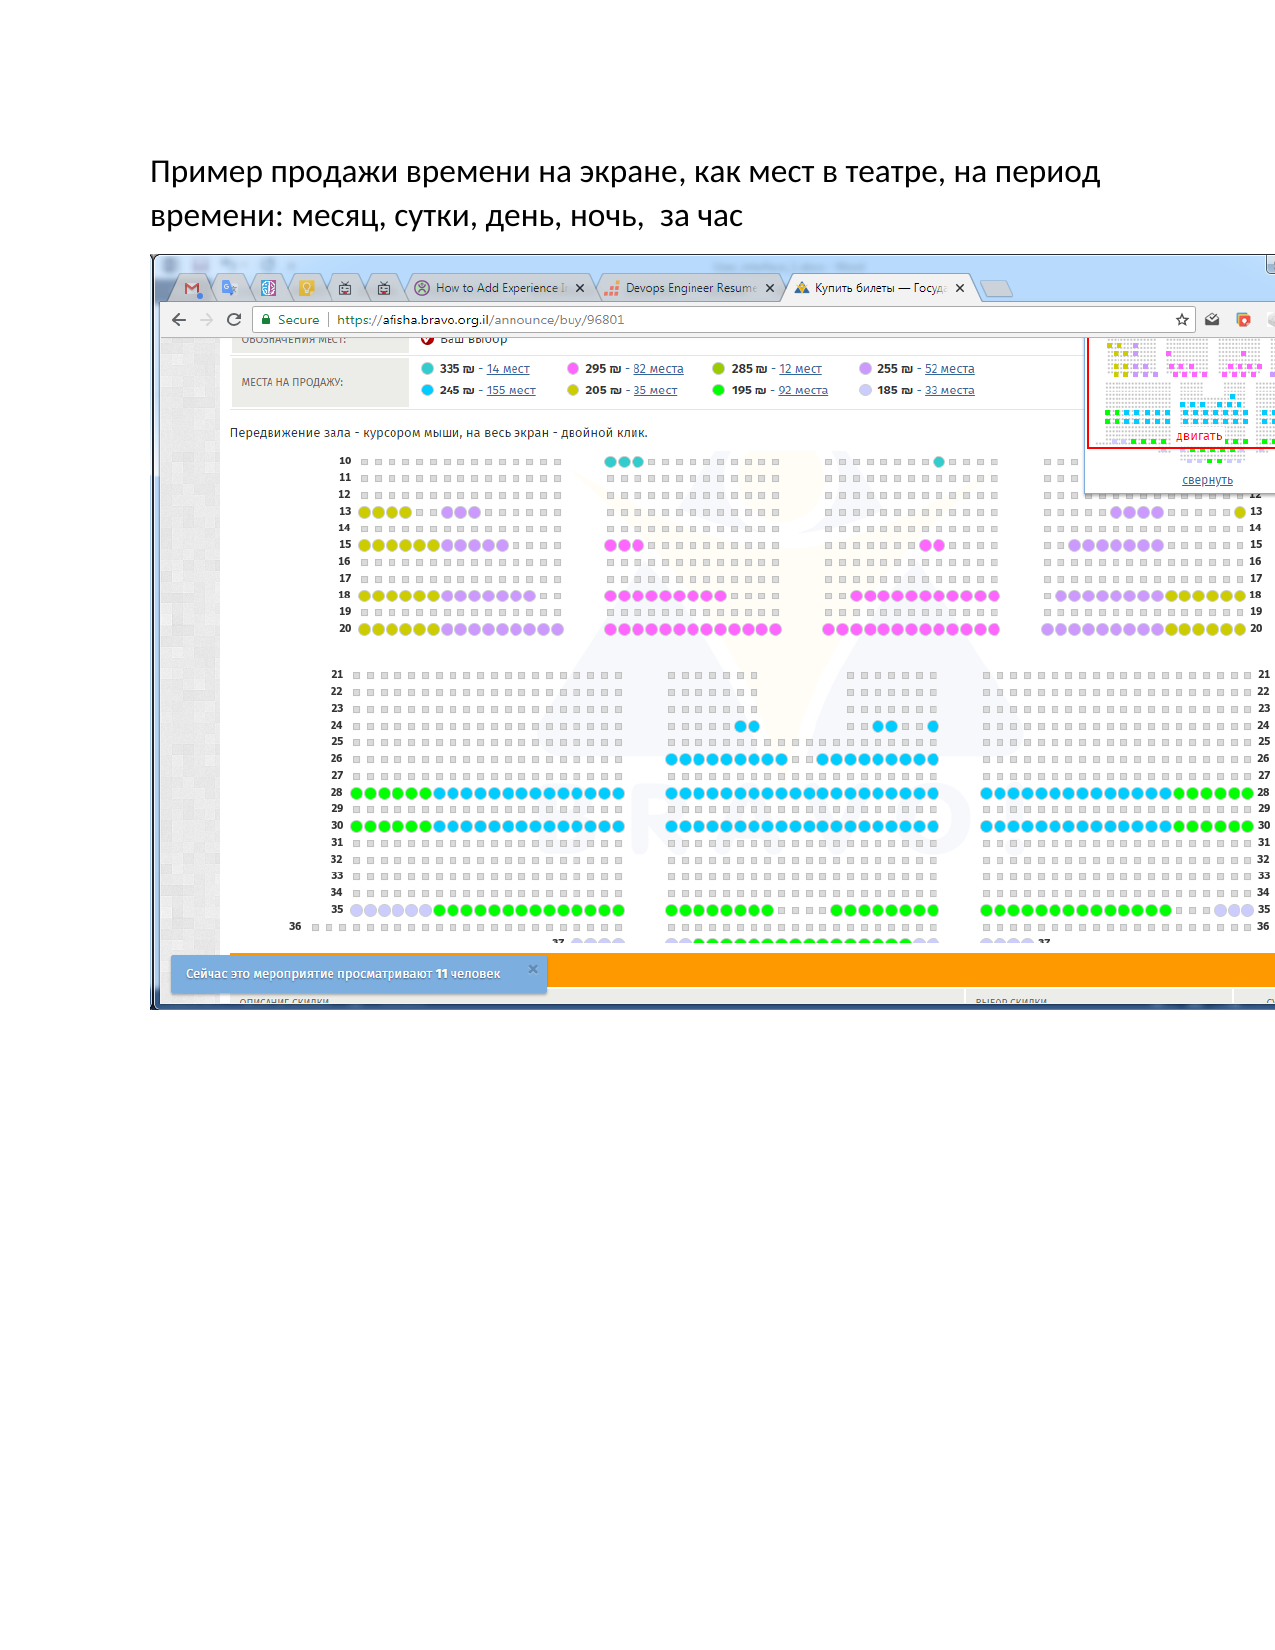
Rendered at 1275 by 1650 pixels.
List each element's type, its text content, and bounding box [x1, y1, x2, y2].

text Пример продажи времени на экране, как мест в театре, на период времени: месяц, сутки, день, ночь, за час [150, 150, 1125, 235]
picture [150, 254, 1275, 1010]
